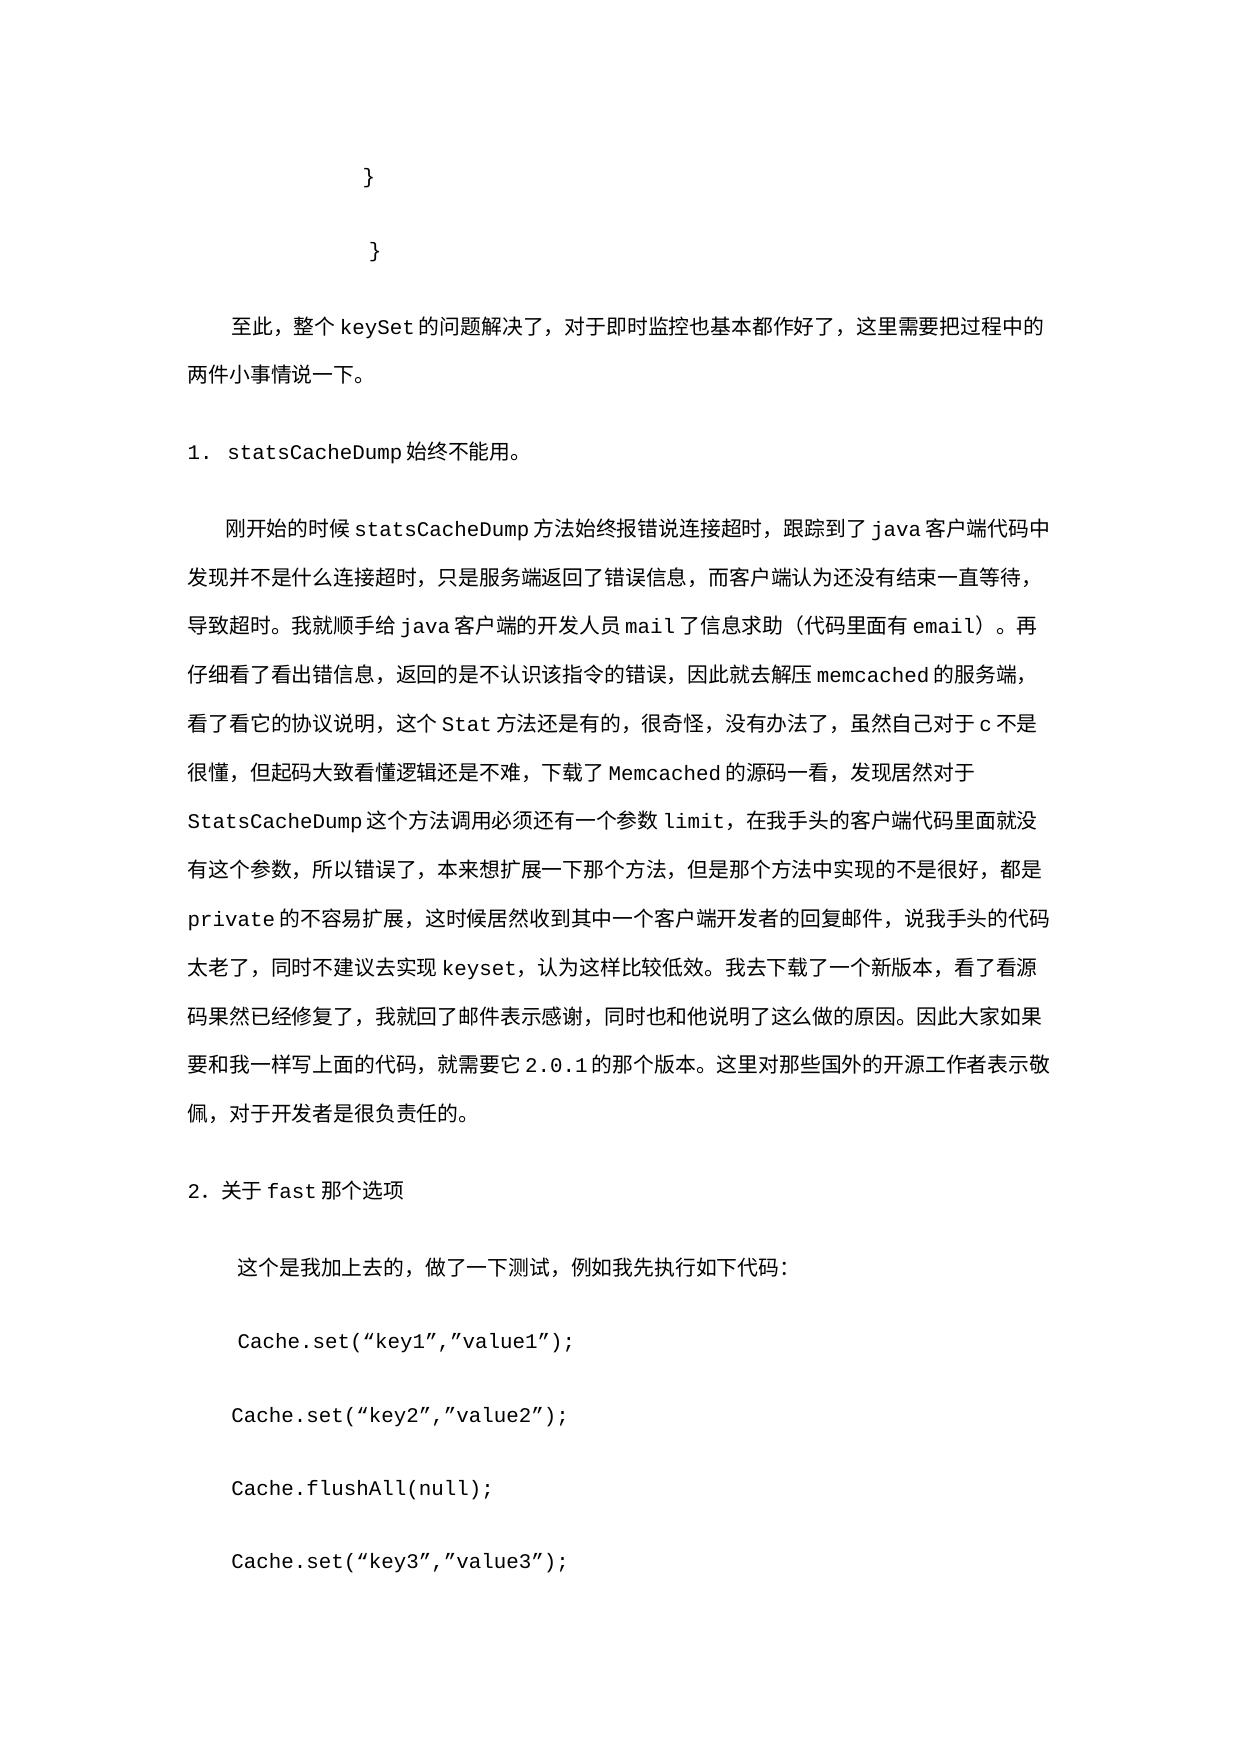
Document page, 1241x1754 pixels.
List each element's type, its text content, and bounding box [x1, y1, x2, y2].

text 2．关于fast那个选项 [187, 1173, 1053, 1206]
text 至此，整个keySet的问题解决了，对于即时监控也基本都作好了，这里需要把过程中的两件小事情说一下。 [187, 309, 1053, 390]
text 这个是我加上去的，做了一下测试，例如我先执行如下代码： [187, 1250, 1053, 1282]
text Cache.set(“key2”,”value2”); [187, 1400, 1053, 1433]
text Cache.flushAll(null); [187, 1474, 1053, 1506]
text } [187, 162, 1053, 194]
text Cache.set(“key3”,”value3”); [187, 1547, 1053, 1579]
text 刚开始的时候statsCacheDump方法始终报错说连接超时，跟踪到了java客户端代码中发现并不是什么连接超时，只是服务端返回了错误信息，而客户端认为还没有结束一直等待，导致超时。我就顺手给java客户端的开发人员mail了信息求助（代码里面有email）。再仔细看了看出错信息，返回的是不认识该指令的错误，因此就去解压memcached的服务端，看了看它的协议说明，这个Stat方法还是有的，很奇怪，没有办法了，虽然自己对于c不是很懂，但起码大致看懂逻辑还是不难，下载了Memcached的源码一看，发现居然对于StatsCacheDump这个方法调用必须还有一个参数limit，在我手头的客户端代码里面就没有这个参数，所以错误了，本来想扩展一下那个方法，但是那个方法中实现的不是很好，都是private的不容易扩展，这时候居然收到其中一个客户端开发者的回复邮件，说我手头的代码太老了，同时不建议去实现keyset，认为这样比较低效。我去下载了一个新版本，看了看源码果然已经修复了，我就回了邮件表示感谢，同时也和他说明了这么做的原因。因此大家如果要和我一样写上面的代码，就需要它2.0.1的那个版本。这里对那些国外的开源工作者表示敬佩，对于开发者是很负责任的。 [187, 511, 1053, 1129]
text 1. statsCacheDump始终不能用。 [187, 434, 1053, 467]
text Cache.set(“key1”,”value1”); [187, 1327, 1053, 1359]
text } [187, 235, 1053, 268]
